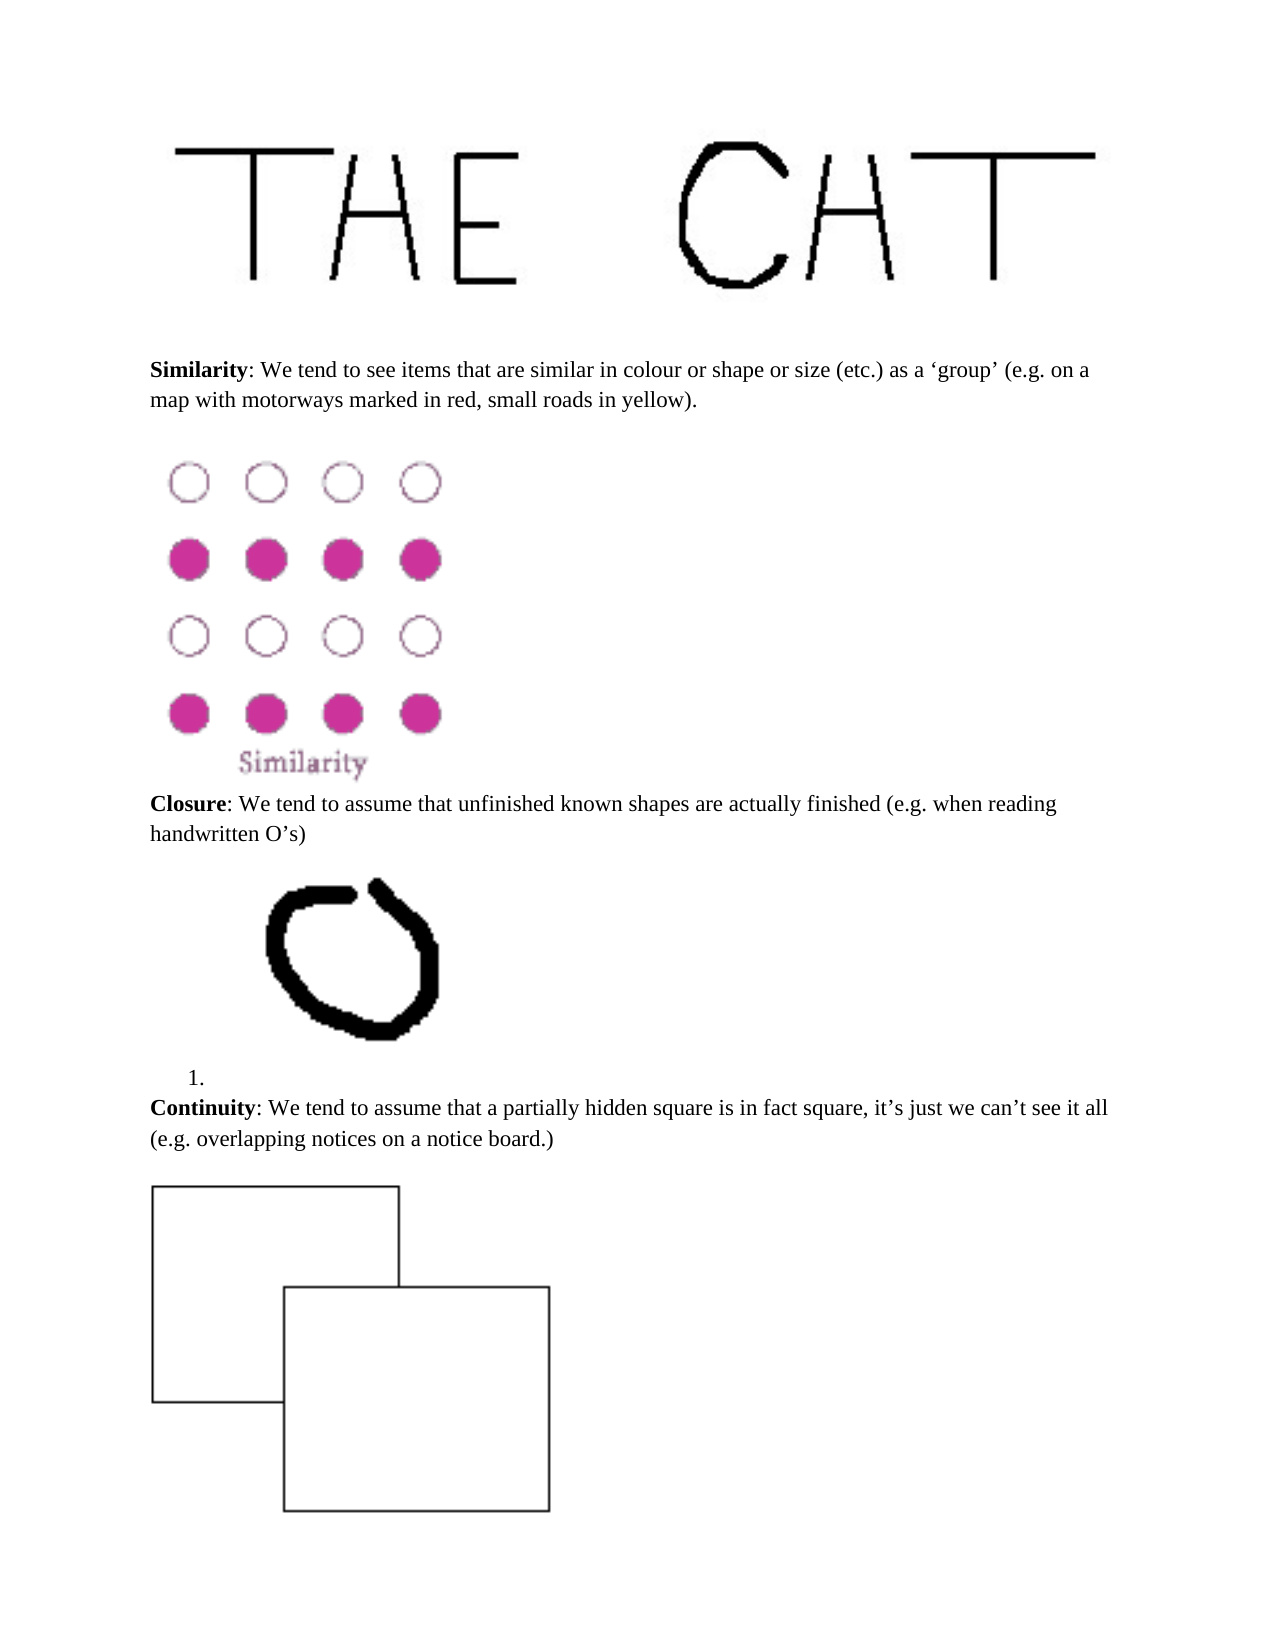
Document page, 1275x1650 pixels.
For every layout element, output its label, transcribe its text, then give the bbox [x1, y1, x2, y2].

picture [150, 446, 463, 786]
picture [150, 1185, 557, 1519]
picture [225, 850, 476, 1086]
text Similarity: We tend to see items that are similar in colour or shape or size (etc.) as a ‘group’ (e.g. on a map with motorways marked in red, small roads in yellow). [150, 356, 1125, 412]
text Closure: We tend to assume that unfinished known shapes are actually finished (e.g. when reading handwritten O’s) [150, 790, 1125, 846]
text Continuity: We tend to assume that a partially hidden square is in fact square, it’s just we can’t see it all (e.g. overlapping notices on a notice board.) [150, 1094, 1125, 1151]
picture [150, 112, 1125, 352]
